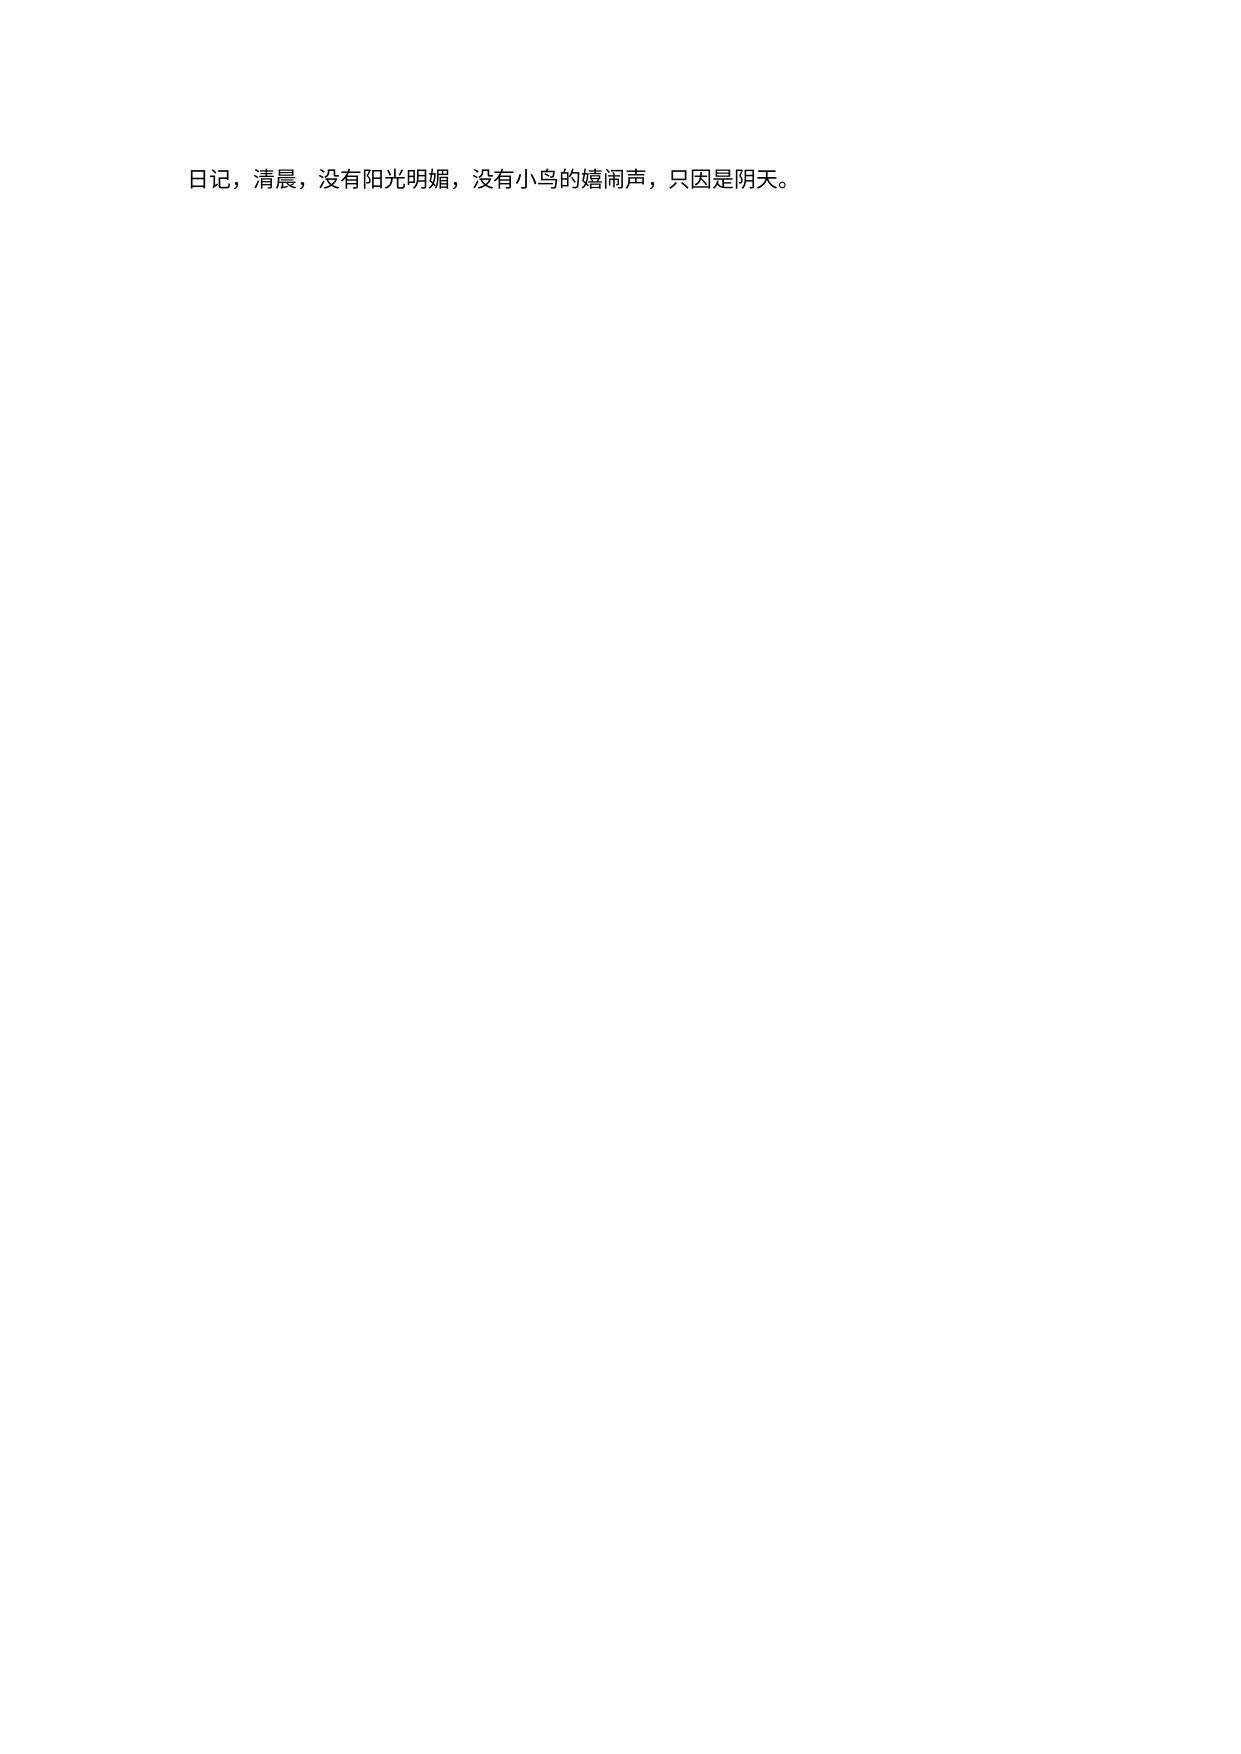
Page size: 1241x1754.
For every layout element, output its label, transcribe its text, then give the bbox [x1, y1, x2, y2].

text 日记，清晨，没有阳光明媚，没有小鸟的嬉闹声，只因是阴天。 [187, 162, 1053, 194]
